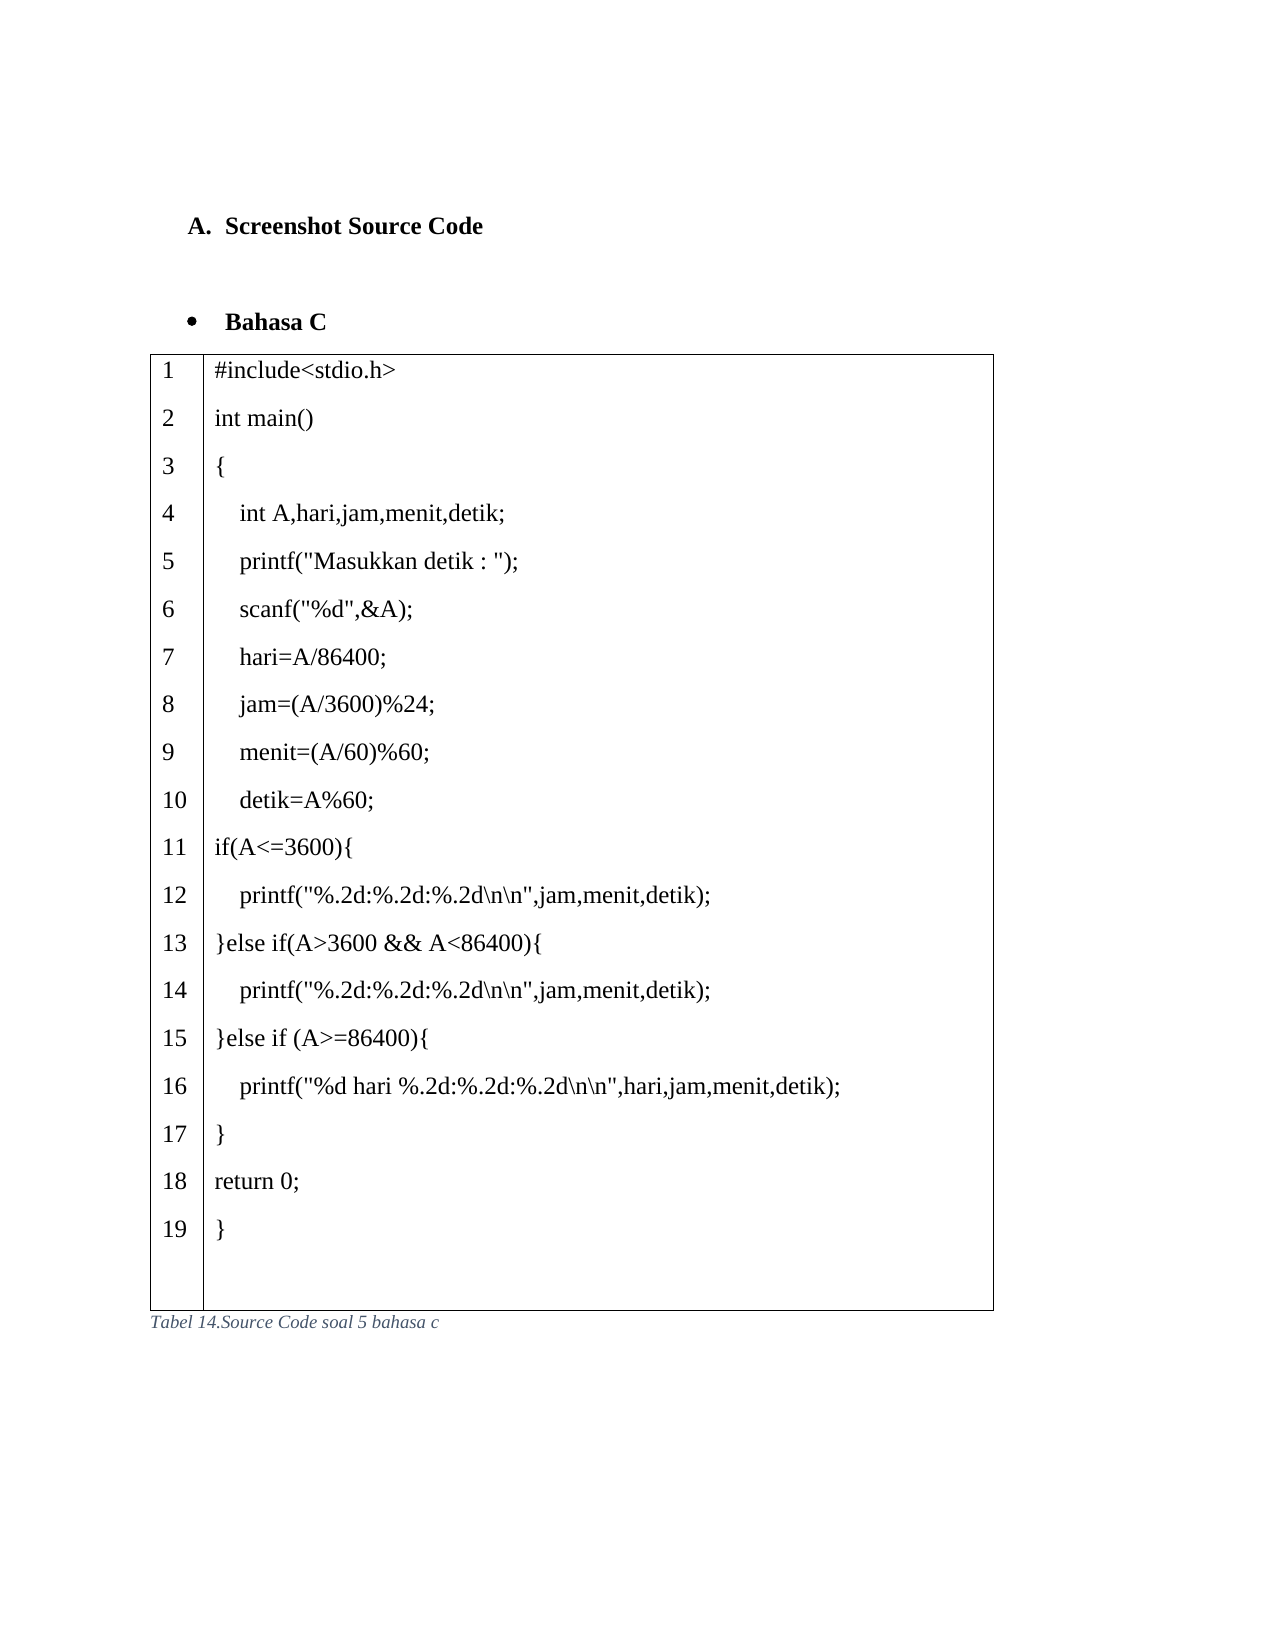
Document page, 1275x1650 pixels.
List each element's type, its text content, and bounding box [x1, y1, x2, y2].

text Tabel 14.Source Code soal 5 bahasa c [150, 1311, 1125, 1332]
list Screenshot Source Code [187, 211, 1125, 240]
list Bahasa C [187, 307, 1125, 335]
table_header #include<stdio.h> int main() { int A,hari,jam,menit,detik; printf("Masukkan detik : "); scanf("%d",&A); hari=A/86400; jam=(A/3600)%24; menit=(A/60)%60; detik=A%60; if(A<=3600){ printf("%.2d:%.2d:%.2d\n\n",jam,menit,detik); }else if(A>3600 && A<86400){ printf("%.2d:%.2d:%.2d\n\n",jam,menit,detik); }else if (A>=86400){ printf("%d hari %.2d:%.2d:%.2d\n\n",hari,jam,menit,detik); } return 0; } [204, 355, 993, 1309]
table_header 1 2 3 4 5 6 7 8 9 10 11 12 13 14 15 16 17 18 19 [151, 355, 203, 1309]
